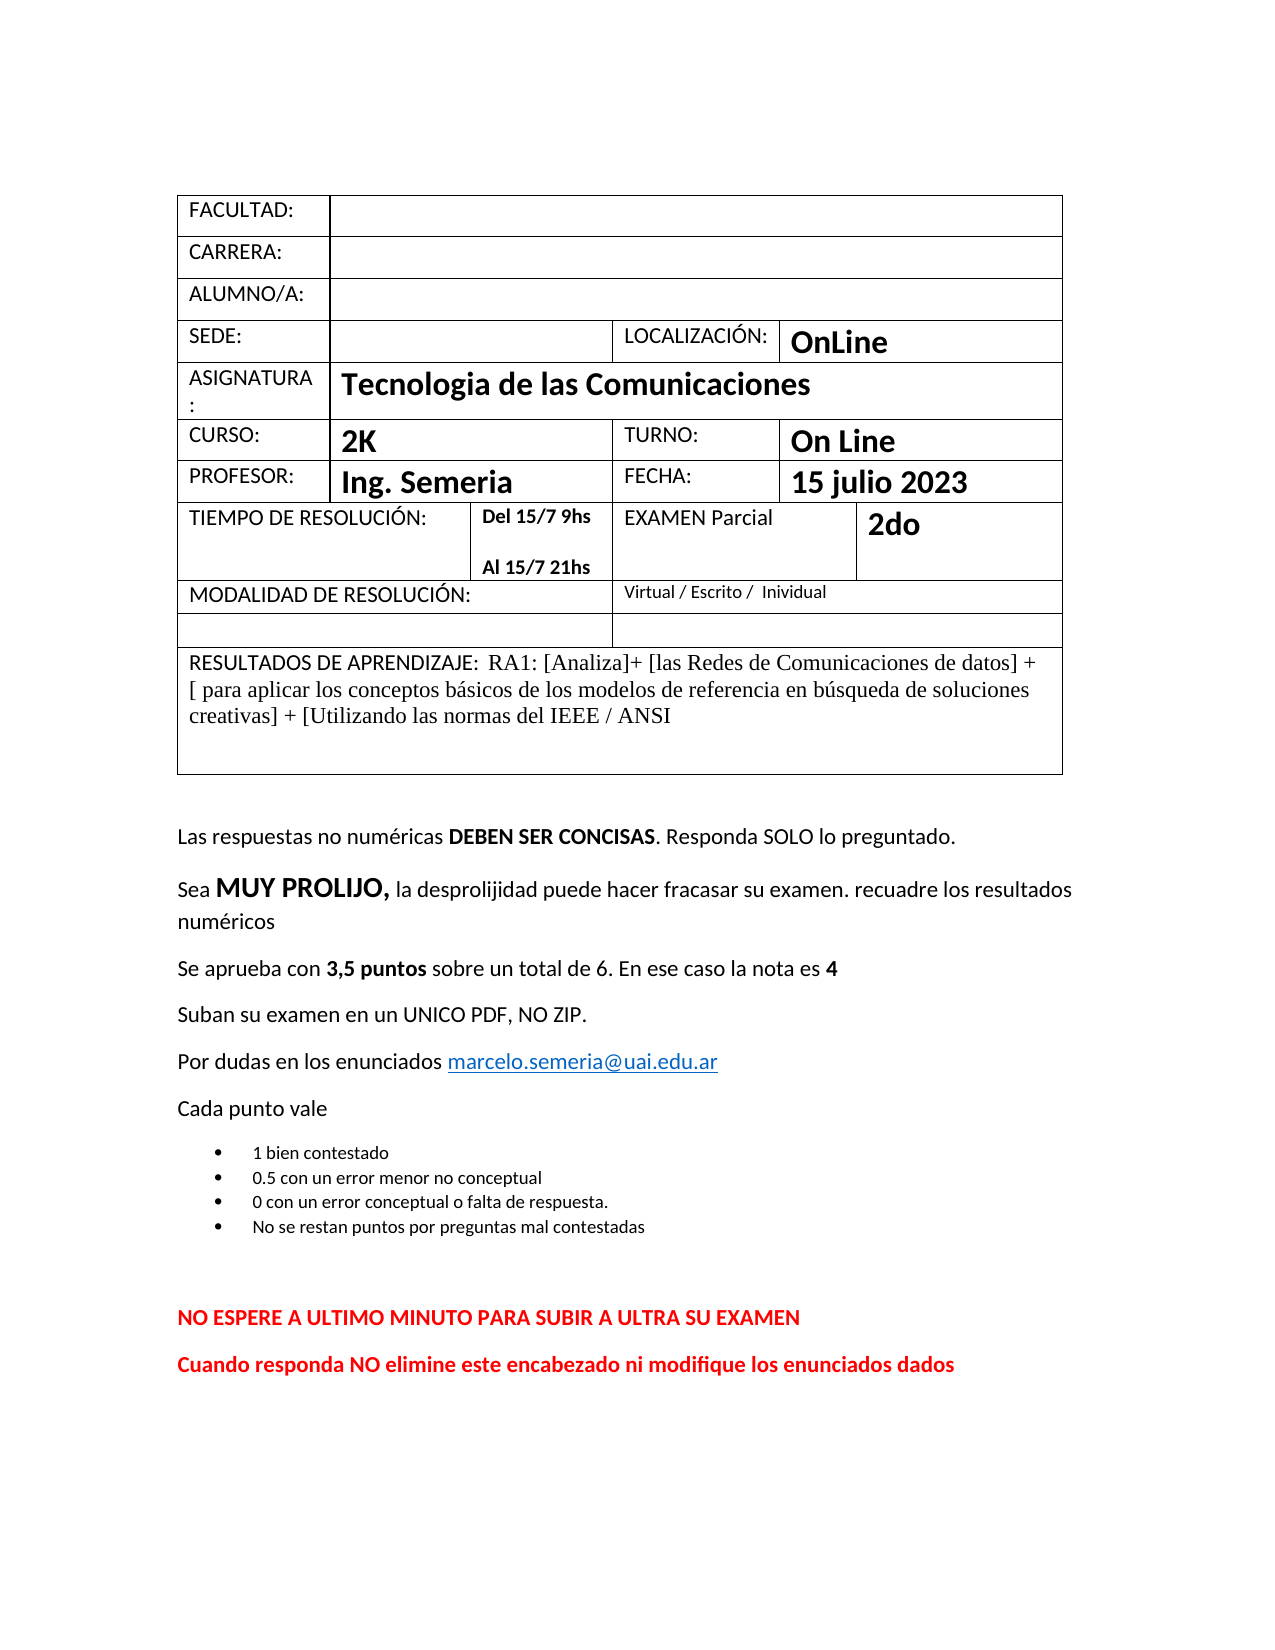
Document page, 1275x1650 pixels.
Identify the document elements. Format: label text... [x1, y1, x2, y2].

table_cell Del 15/7 9hs Al 15/7 21hs [471, 503, 612, 579]
text Las respuestas no numéricas DEBEN SER CONCISAS. Responda SOLO lo preguntado. [177, 822, 1098, 850]
table_cell CARRERA: [178, 237, 329, 278]
text Cada punto vale [177, 1094, 1098, 1122]
table_cell 2K [331, 420, 612, 460]
table_cell [178, 614, 612, 647]
list 1 bien contestado [215, 1141, 1098, 1164]
table_cell PROFESOR: [178, 461, 329, 502]
list No se restan puntos por preguntas mal contestadas [215, 1215, 1098, 1238]
table_cell SEDE: [178, 321, 329, 362]
table_cell [613, 614, 1062, 647]
table_header FACULTAD: [178, 196, 329, 236]
text Cuando responda NO elimine este encabezado ni modifique los enunciados dados [177, 1350, 1098, 1378]
text Sea MUY PROLIJO, la desprolijidad puede hacer fracasar su examen. recuadre los resultados numéricos [177, 869, 1098, 935]
text Por dudas en los enunciados marcelo.semeria@uai.edu.ar [177, 1047, 1098, 1075]
table_cell FECHA: [613, 461, 779, 502]
table_cell [331, 279, 1062, 320]
table_cell LOCALIZACIÓN: [613, 321, 779, 362]
table_cell On Line [780, 420, 1062, 460]
table_cell [331, 321, 612, 362]
table_cell EXAMEN Parcial [613, 503, 856, 579]
table_cell Ing. Semeria [331, 461, 612, 502]
table_cell Tecnologia de las Comunicaciones [331, 363, 1062, 419]
table_cell TURNO: [613, 420, 779, 460]
table_cell CURSO: [178, 420, 329, 460]
text NO ESPERE A ULTIMO MINUTO PARA SUBIR A ULTRA SU EXAMEN [177, 1303, 1098, 1331]
table_cell Virtual / Escrito / Inividual [613, 581, 1062, 613]
list 0 con un error conceptual o falta de respuesta. [215, 1191, 1098, 1213]
table_cell 2do [857, 503, 1062, 579]
text Se aprueba con 3,5 puntos sobre un total de 6. En ese caso la nota es 4 [177, 954, 1098, 982]
text Suban su examen en un UNICO PDF, NO ZIP. [177, 1001, 1098, 1028]
table_cell ASIGNATURA: [178, 363, 329, 419]
table_cell TIEMPO DE RESOLUCIÓN: [178, 503, 470, 579]
table_cell MODALIDAD DE RESOLUCIÓN: [178, 581, 612, 613]
table_cell RESULTADOS DE APRENDIZAJE: RA1: [Analiza]+ [las Redes de Comunicaciones de datos] +[ para aplicar los conceptos básicos de los modelos de referencia en búsqueda de soluciones creativas] + [Utilizando las normas del IEEE / ANSI [178, 648, 1062, 774]
table_header [331, 196, 1062, 236]
table_cell [331, 237, 1062, 278]
table_cell ALUMNO/A: [178, 279, 329, 320]
table_cell OnLine [780, 321, 1062, 362]
list 0.5 con un error menor no conceptual [215, 1166, 1098, 1189]
table_cell 15 julio 2023 [780, 461, 1062, 502]
